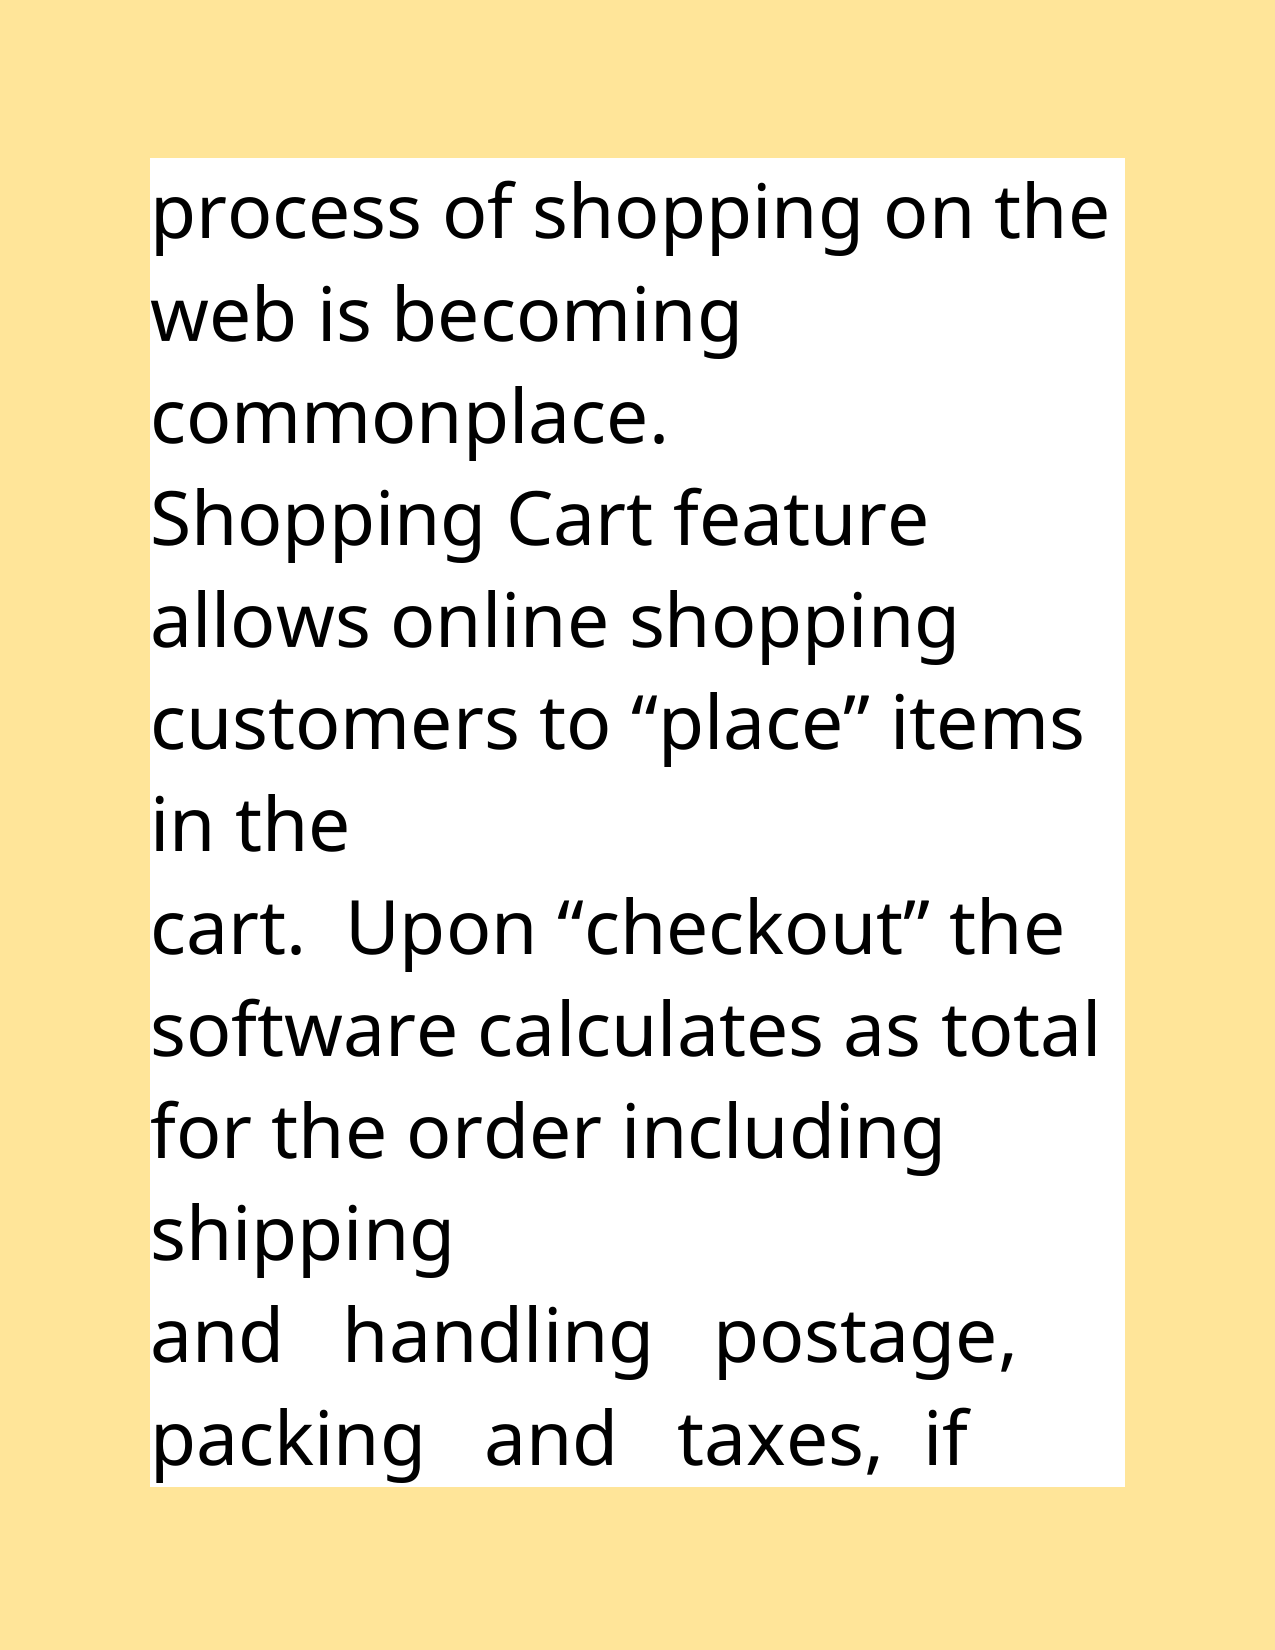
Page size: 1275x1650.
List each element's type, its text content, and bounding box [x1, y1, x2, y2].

text cart. Upon “checkout” the software calculates as total for the order including shipping [150, 874, 1125, 1283]
text Shopping Cart feature allows online shopping customers to “place” items in the [150, 465, 1125, 874]
text process of shopping on the web is becoming commonplace. [150, 158, 1125, 465]
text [150, 1283, 1125, 1487]
